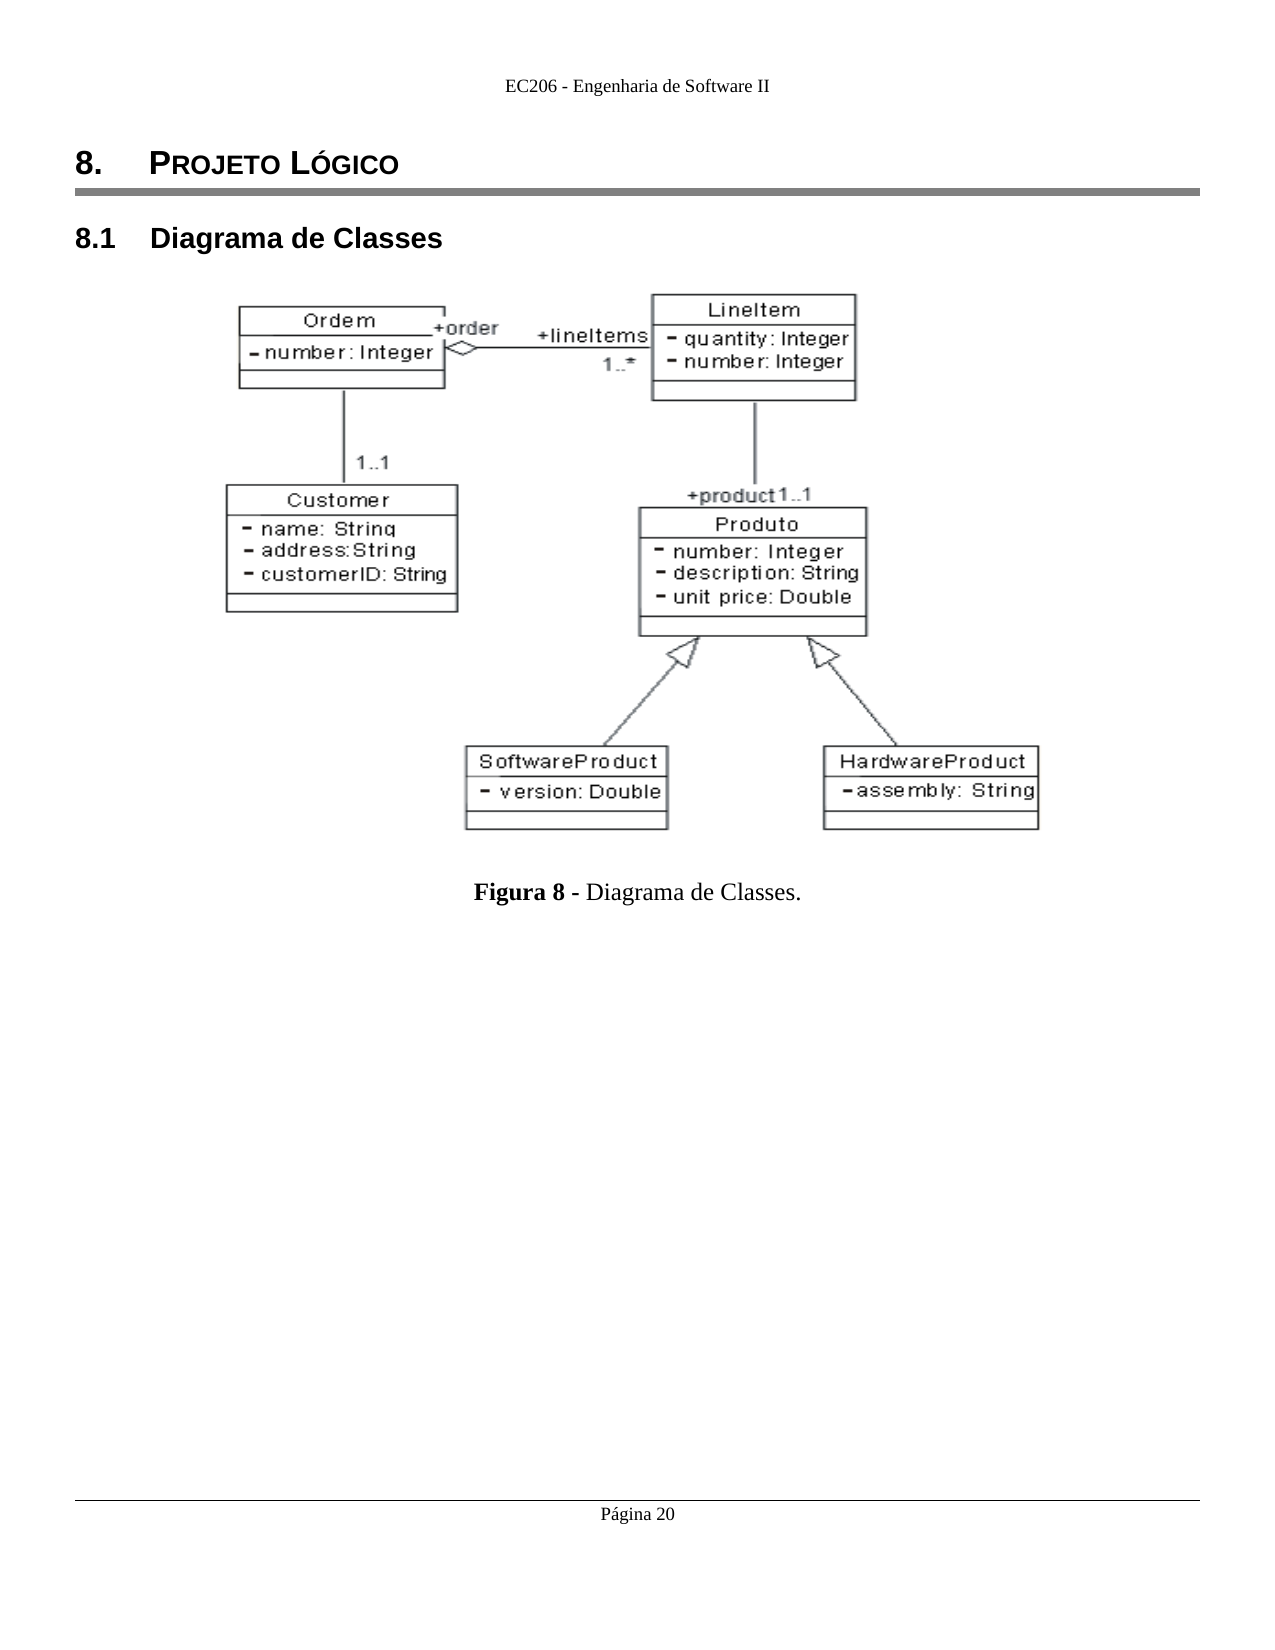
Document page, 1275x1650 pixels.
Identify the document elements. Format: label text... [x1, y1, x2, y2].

subtitle Diagrama de Classes [75, 221, 1200, 255]
subtitle Projeto Lógico [75, 143, 1200, 188]
picture [208, 267, 1067, 865]
